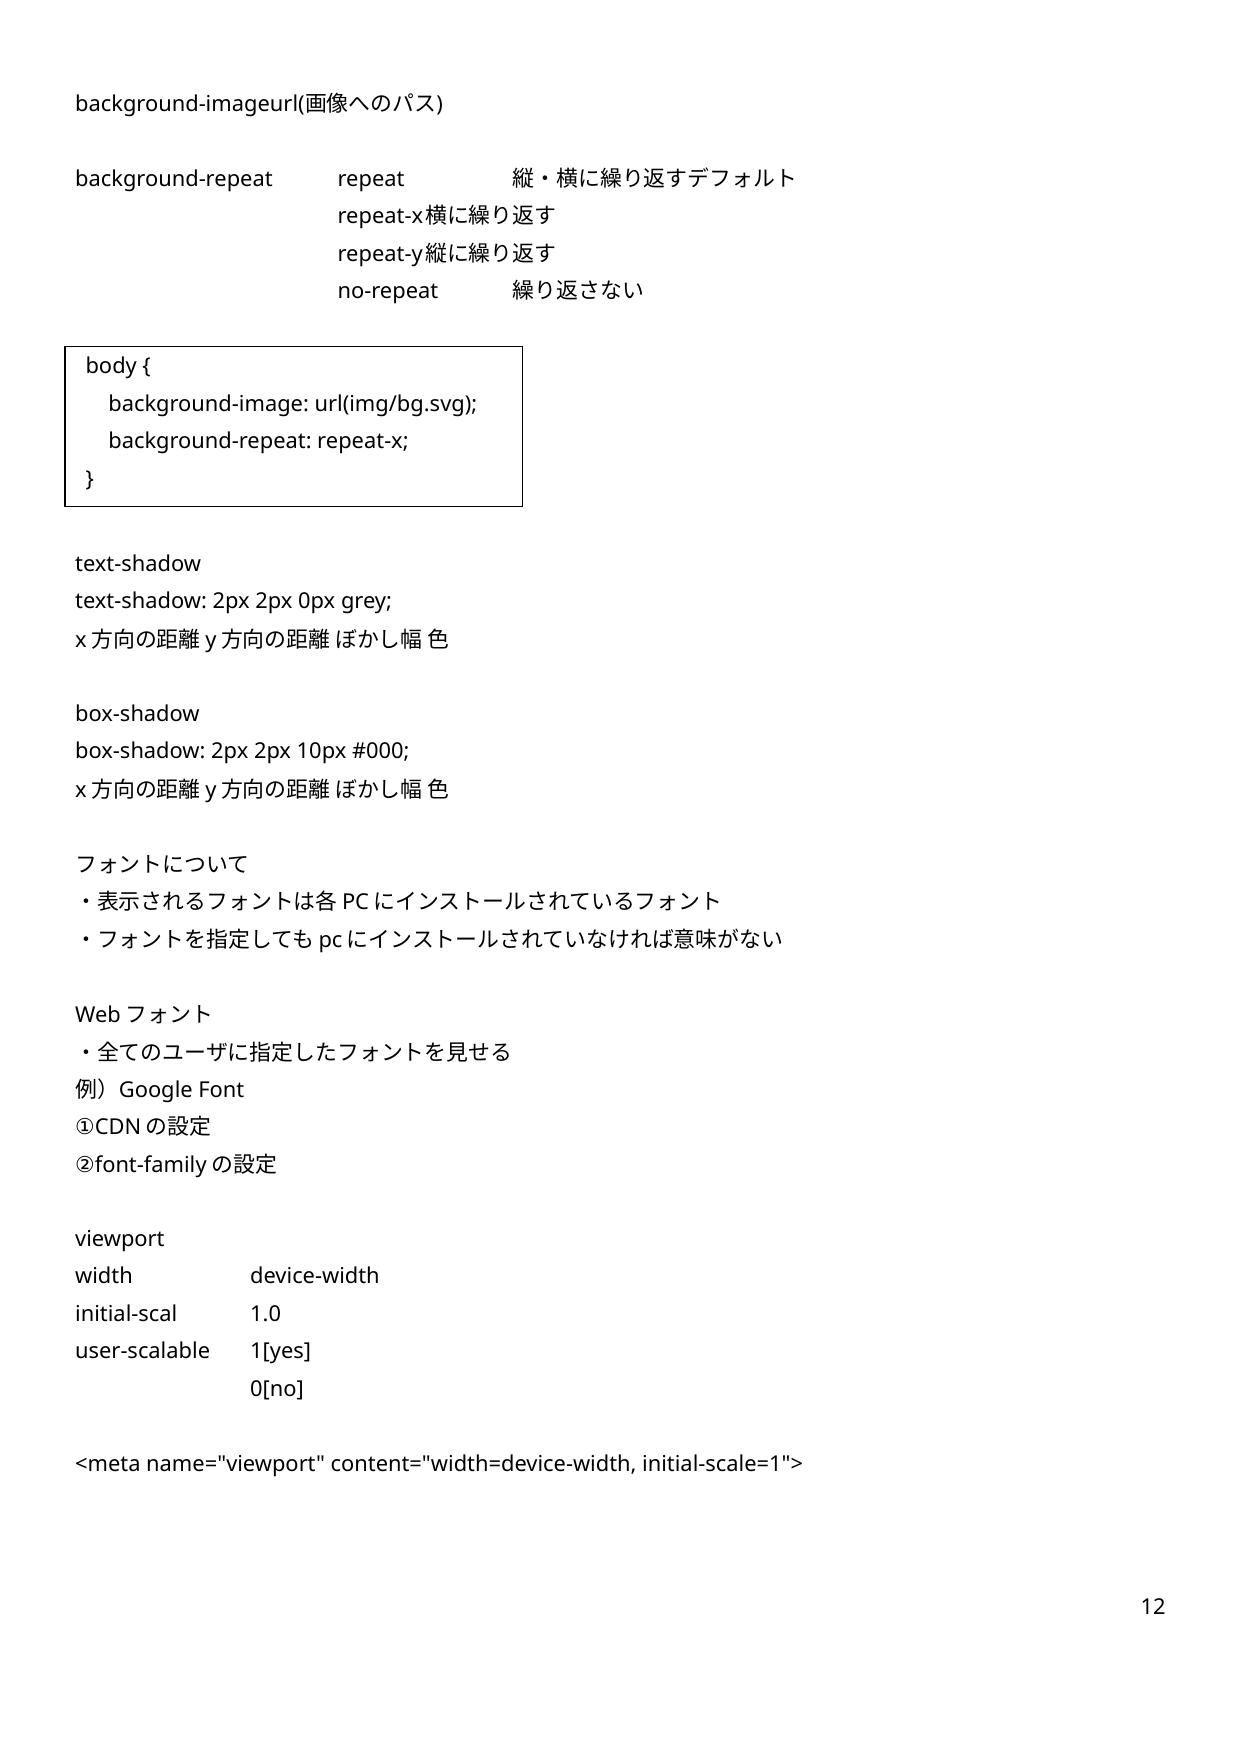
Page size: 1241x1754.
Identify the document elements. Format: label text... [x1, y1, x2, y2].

text x方向の距離 y方向の距離 ぼかし幅 色 [75, 619, 1165, 657]
text text-shadow [75, 544, 1165, 582]
text box-shadow: 2px 2px 10px #000; [75, 732, 1165, 769]
text viewport [75, 1219, 1165, 1257]
text ①CDNの設定 [75, 1107, 1165, 1144]
text ・全てのユーザに指定したフォントを見せる [75, 1032, 1165, 1069]
text background-imageurl(画像へのパス) [75, 83, 1165, 121]
text user-scalable 1[yes] [75, 1332, 1165, 1369]
text ・表示されるフォントは各PCにインストールされているフォント [75, 882, 1165, 919]
text ・フォントを指定してもpcにインストールされていなければ意味がない [75, 919, 1165, 957]
text フォントについて [75, 844, 1165, 882]
text background-repeat repeat 縦・横に繰り返すデフォルト [75, 158, 1165, 196]
text <meta name="viewport" content="width=device-width, initial-scale=1"> [75, 1444, 1165, 1482]
text x方向の距離 y方向の距離 ぼかし幅 色 [75, 769, 1165, 807]
text no-repeat 繰り返さない [75, 271, 1165, 308]
text 0[no] [75, 1369, 1165, 1407]
text repeat-x 横に繰り返す [75, 196, 1165, 233]
table_header body { background-image: url(img/bg.svg); background-repeat: repeat-x; } [66, 347, 522, 506]
text width device-width [75, 1257, 1165, 1294]
text text-shadow: 2px 2px 0px grey; [75, 582, 1165, 619]
text repeat-y 縦に繰り返す [75, 233, 1165, 271]
text 例）Google Font [75, 1069, 1165, 1107]
text box-shadow [75, 694, 1165, 732]
text Webフォント [75, 994, 1165, 1032]
text initial-scal 1.0 [75, 1294, 1165, 1332]
text ②font-familyの設定 [75, 1144, 1165, 1182]
